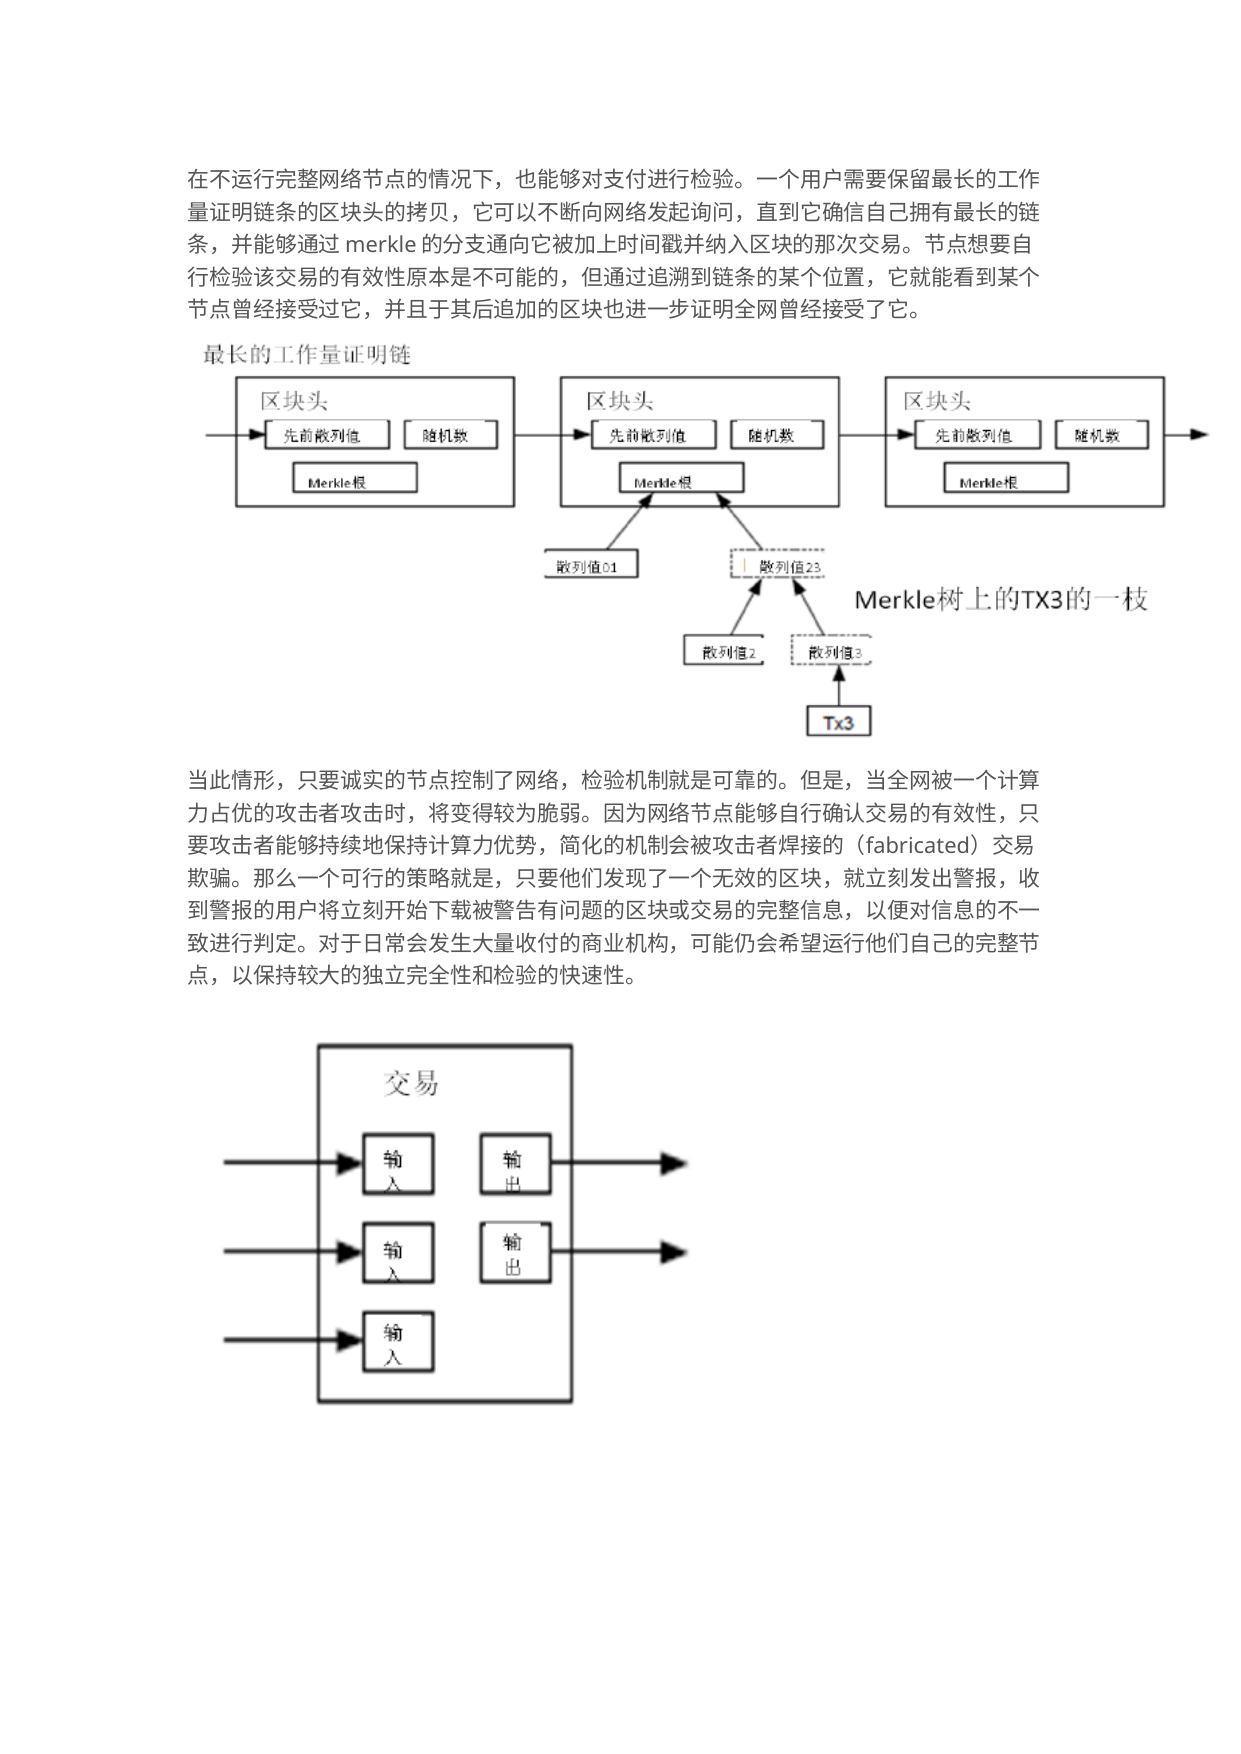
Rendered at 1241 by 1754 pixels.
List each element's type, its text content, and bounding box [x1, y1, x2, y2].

text 当此情形，只要诚实的节点控制了网络，检验机制就是可靠的。但是，当全网被一个计算力占优的攻击者攻击时，将变得较为脆弱。因为网络节点能够自行确认交易的有效性，只要攻击者能够持续地保持计算力优势，简化的机制会被攻击者焊接的（fabricated）交易欺骗。那么一个可行的策略就是，只要他们发现了一个无效的区块，就立刻发出警报，收到警报的用户将立刻开始下载被警告有问题的区块或交易的完整信息，以便对信息的不一致进行判定。对于日常会发生大量收付的商业机构，可能仍会希望运行他们自己的完整节点，以保持较大的独立完全性和检验的快速性。 [187, 763, 1053, 990]
text 在不运行完整网络节点的情况下，也能够对支付进行检验。一个用户需要保留最长的工作量证明链条的区块头的拷贝，它可以不断向网络发起询问，直到它确信自己拥有最长的链条，并能够通过merkle的分支通向它被加上时间戳并纳入区块的那次交易。节点想要自行检验该交易的有效性原本是不可能的，但通过追溯到链条的某个位置，它就能看到某个节点曾经接受过它，并且于其后追加的区块也进一步证明全网曾经接受了它。 [187, 162, 1053, 324]
picture [187, 997, 699, 1423]
picture [187, 332, 1222, 755]
